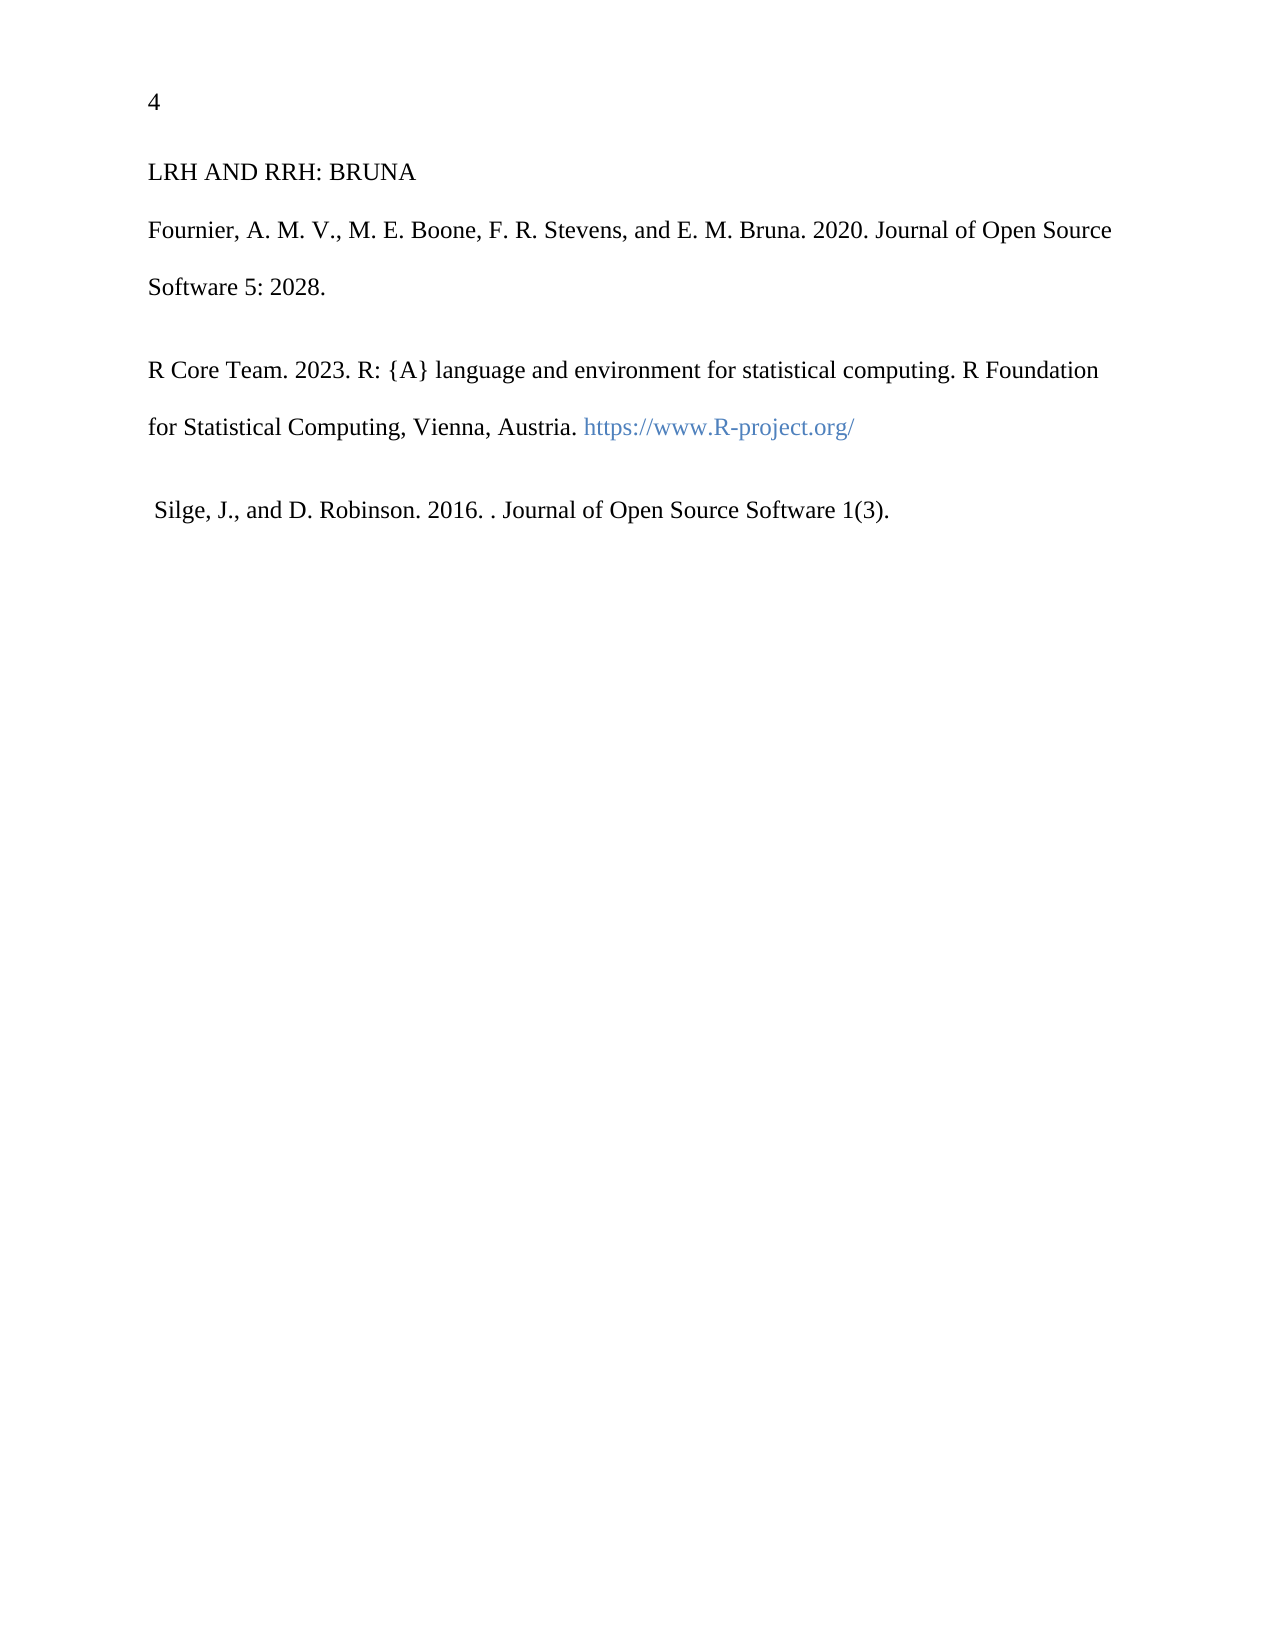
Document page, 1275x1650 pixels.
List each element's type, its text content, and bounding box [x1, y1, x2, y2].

text Silge, J., and D. Robinson. 2016. . Journal of Open Source Software 1(3). [148, 495, 1127, 524]
text R Core Team. 2023. R: {A} language and environment for statistical computing. R Foundation for Statistical Computing, Vienna, Austria. https://www.R-project.org/ [148, 355, 1127, 441]
text Fournier, A. M. V., M. E. Boone, F. R. Stevens, and E. M. Bruna. 2020. Journal of Open Source Software 5: 2028. [148, 215, 1127, 301]
